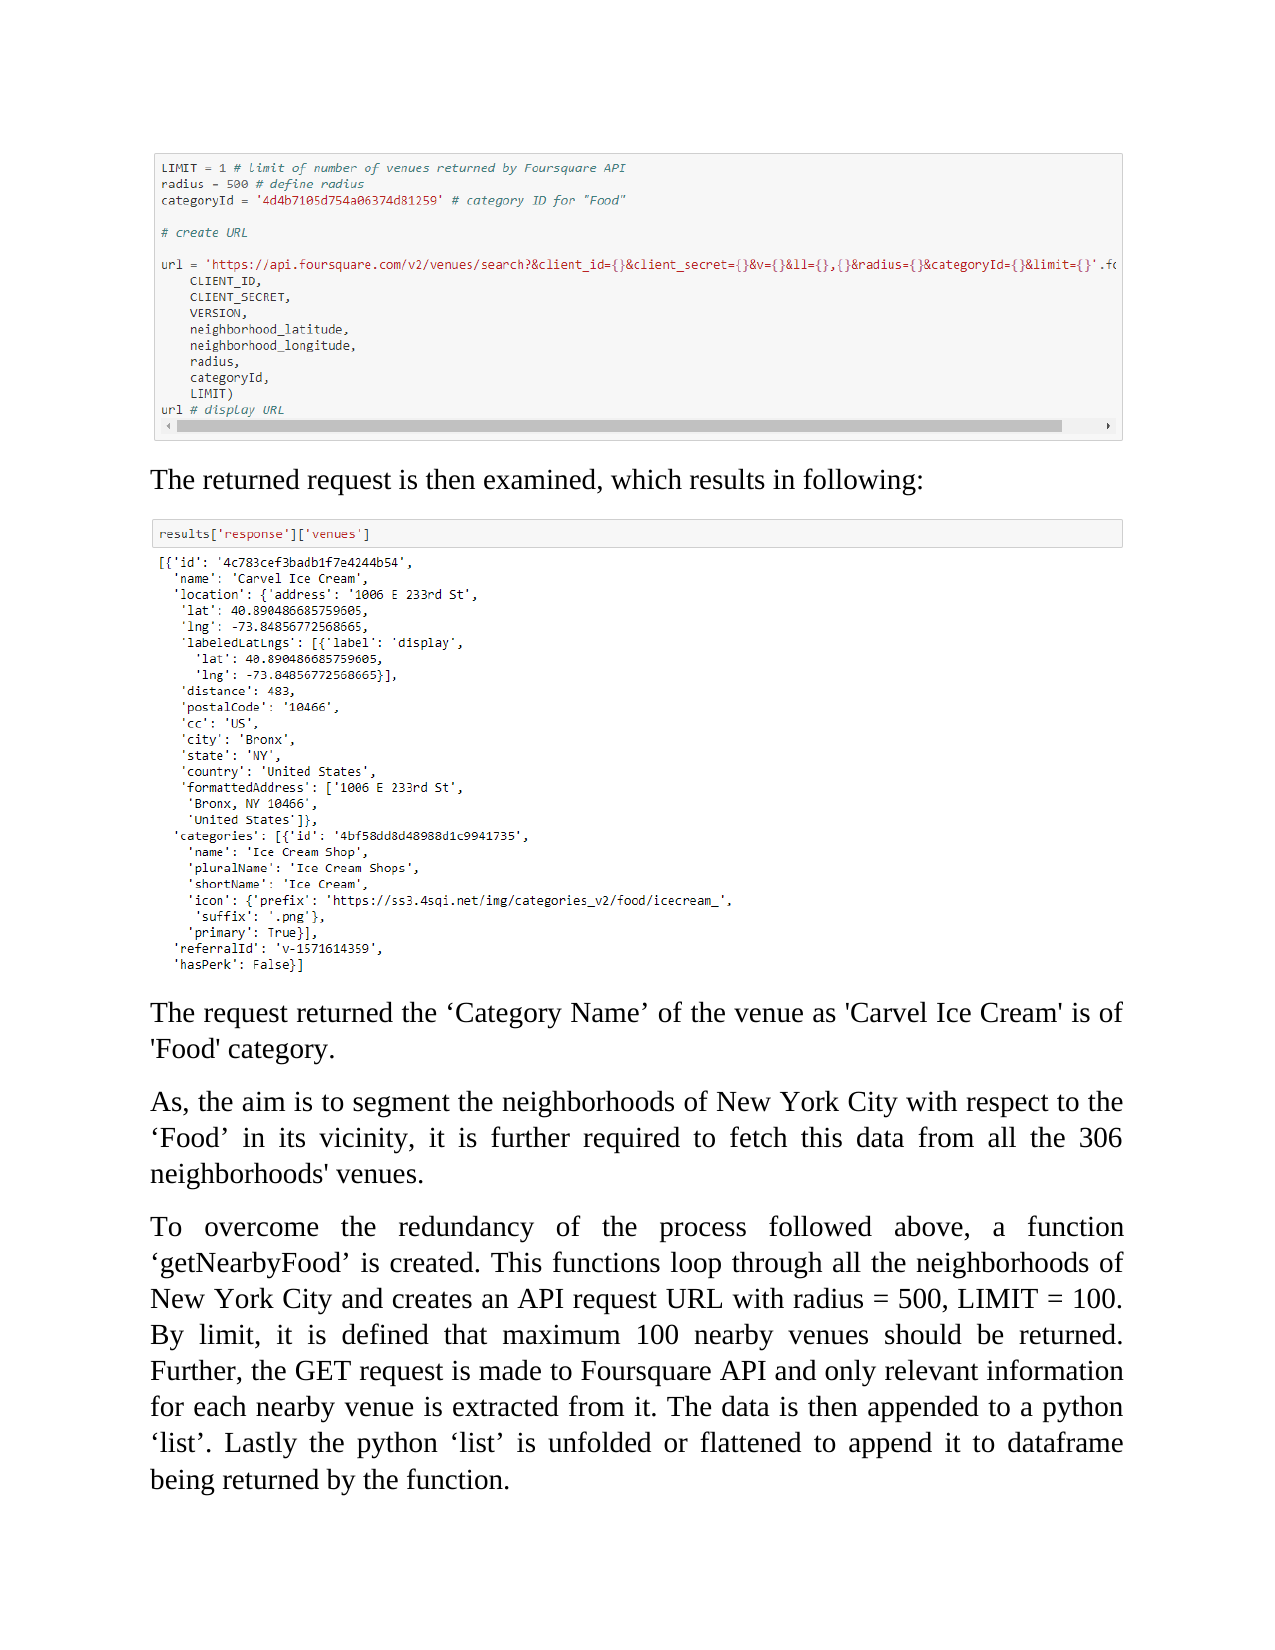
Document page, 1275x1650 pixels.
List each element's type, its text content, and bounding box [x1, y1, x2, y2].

text To overcome the redundancy of the process followed above, a function ‘getNearbyFood’ is created. This functions loop through all the neighborhoods of New York City and creates an API request URL with radius = 500, LIMIT = 100. By limit, it is defined that maximum 100 nearby venues should be returned. Further, the GET request is made to Foursquare API and only relevant information for each nearby venue is extracted from it. The data is then appended to a python ‘list’. Lastly the python ‘list’ is unfolded or flattened to append it to dataframe being returned by the function. [150, 1209, 1125, 1495]
picture [150, 515, 1125, 976]
picture [150, 150, 1125, 444]
text As, the aim is to segment the neighborhoods of New York City with respect to the ‘Food’ in its vicinity, it is further required to fetch this data from all the 306 neighborhoods' venues. [150, 1084, 1125, 1189]
text The request returned the ‘Category Name’ of the venue as 'Carvel Ice Cream' is of 'Food' category. [150, 995, 1125, 1064]
text The returned request is then examined, which results in following: [150, 462, 1125, 496]
